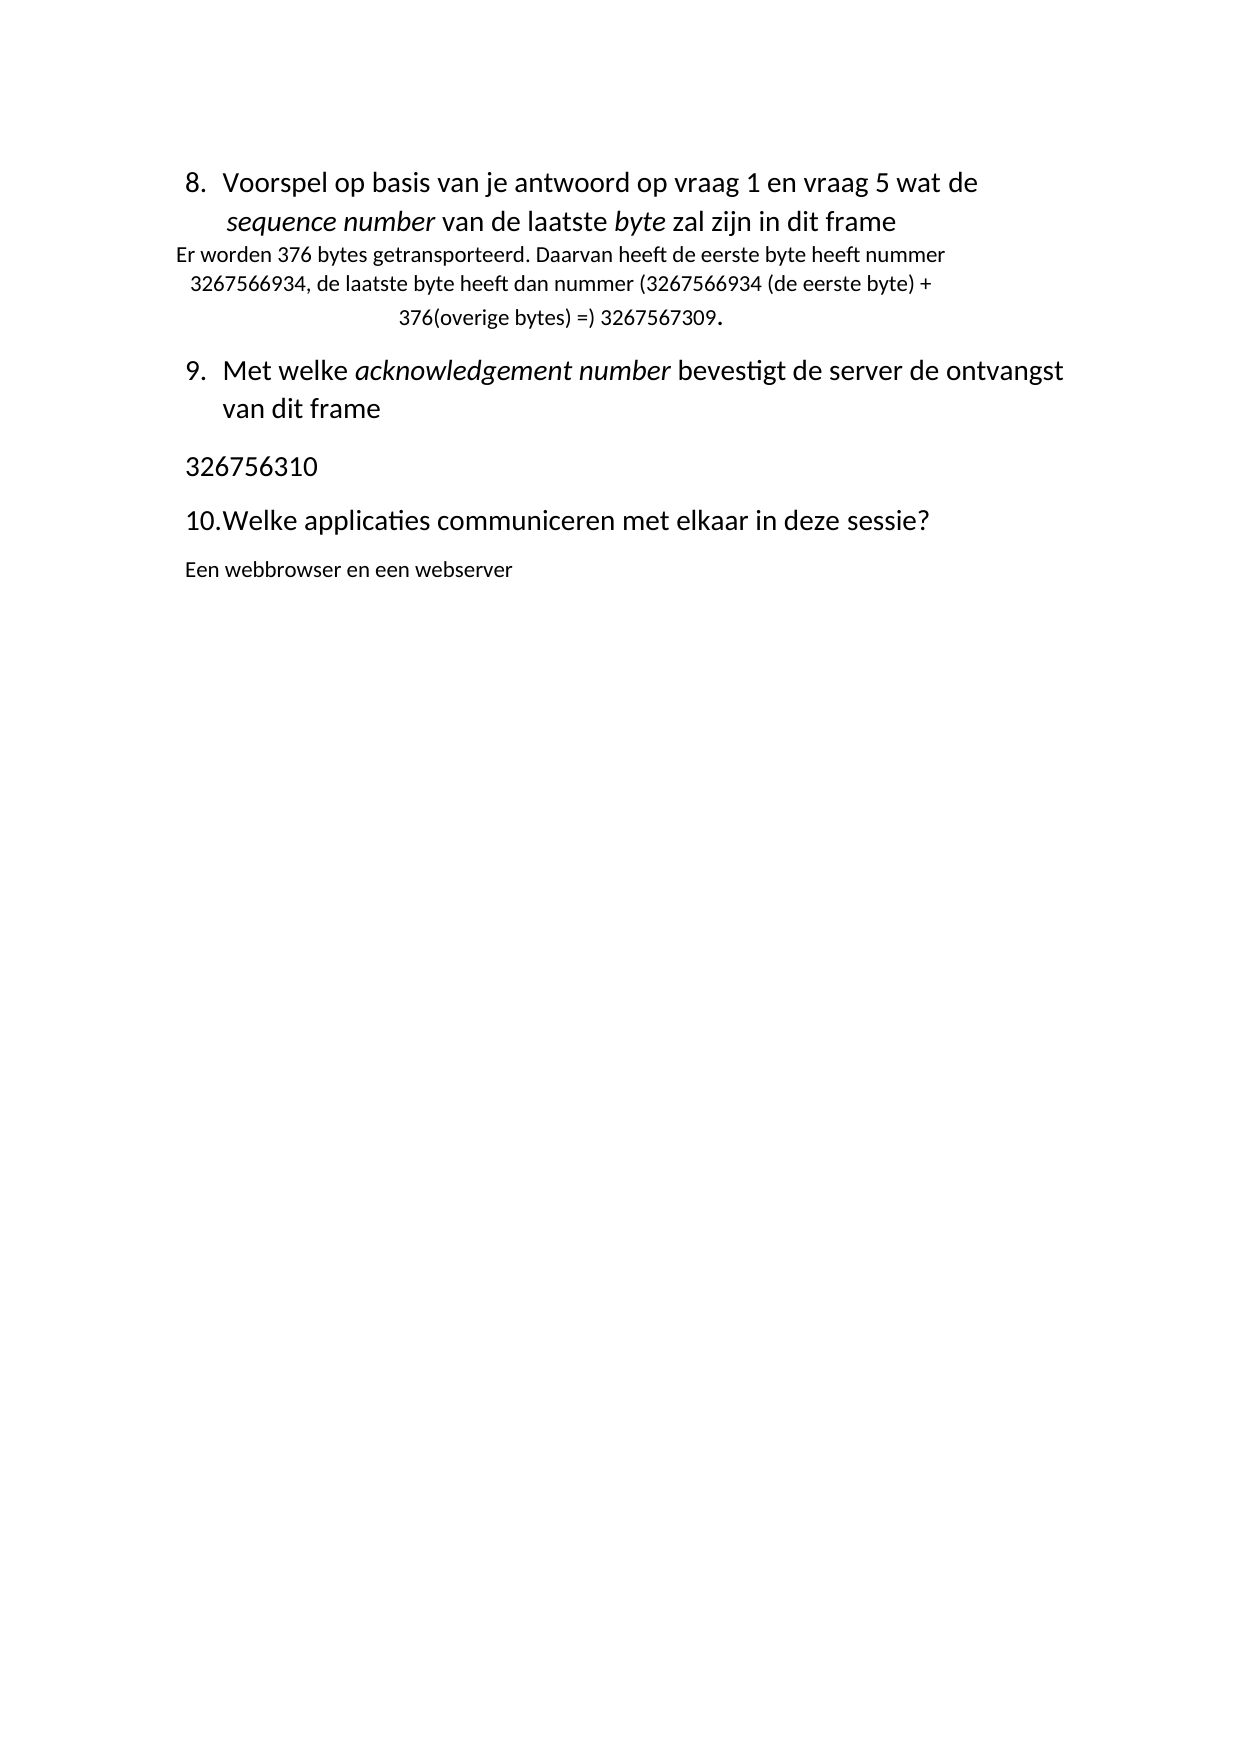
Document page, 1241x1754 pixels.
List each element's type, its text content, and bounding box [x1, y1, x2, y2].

list Voorspel op basis van je antwoord op vraag 1 en vraag 5 wat de [185, 164, 1101, 200]
text 326756310 [185, 448, 1071, 483]
text Een webbrowser en een webserver [185, 555, 1101, 583]
list Met welke acknowledgement number bevestigt de server de ontvangst van dit frame [185, 352, 1071, 426]
text Er worden 376 bytes getransporteerd. Daarvan heeft de eerste byte heeft nummer 3267566934, de laatste byte heeft dan nummer (3267566934 (de eerste byte) + 376(overige bytes) =) 3267567309. [145, 241, 978, 332]
text sequence number van de laatste byte zal zijn in dit frame [145, 203, 978, 238]
list Welke applicaties communiceren met elkaar in deze sessie? [185, 502, 1101, 538]
